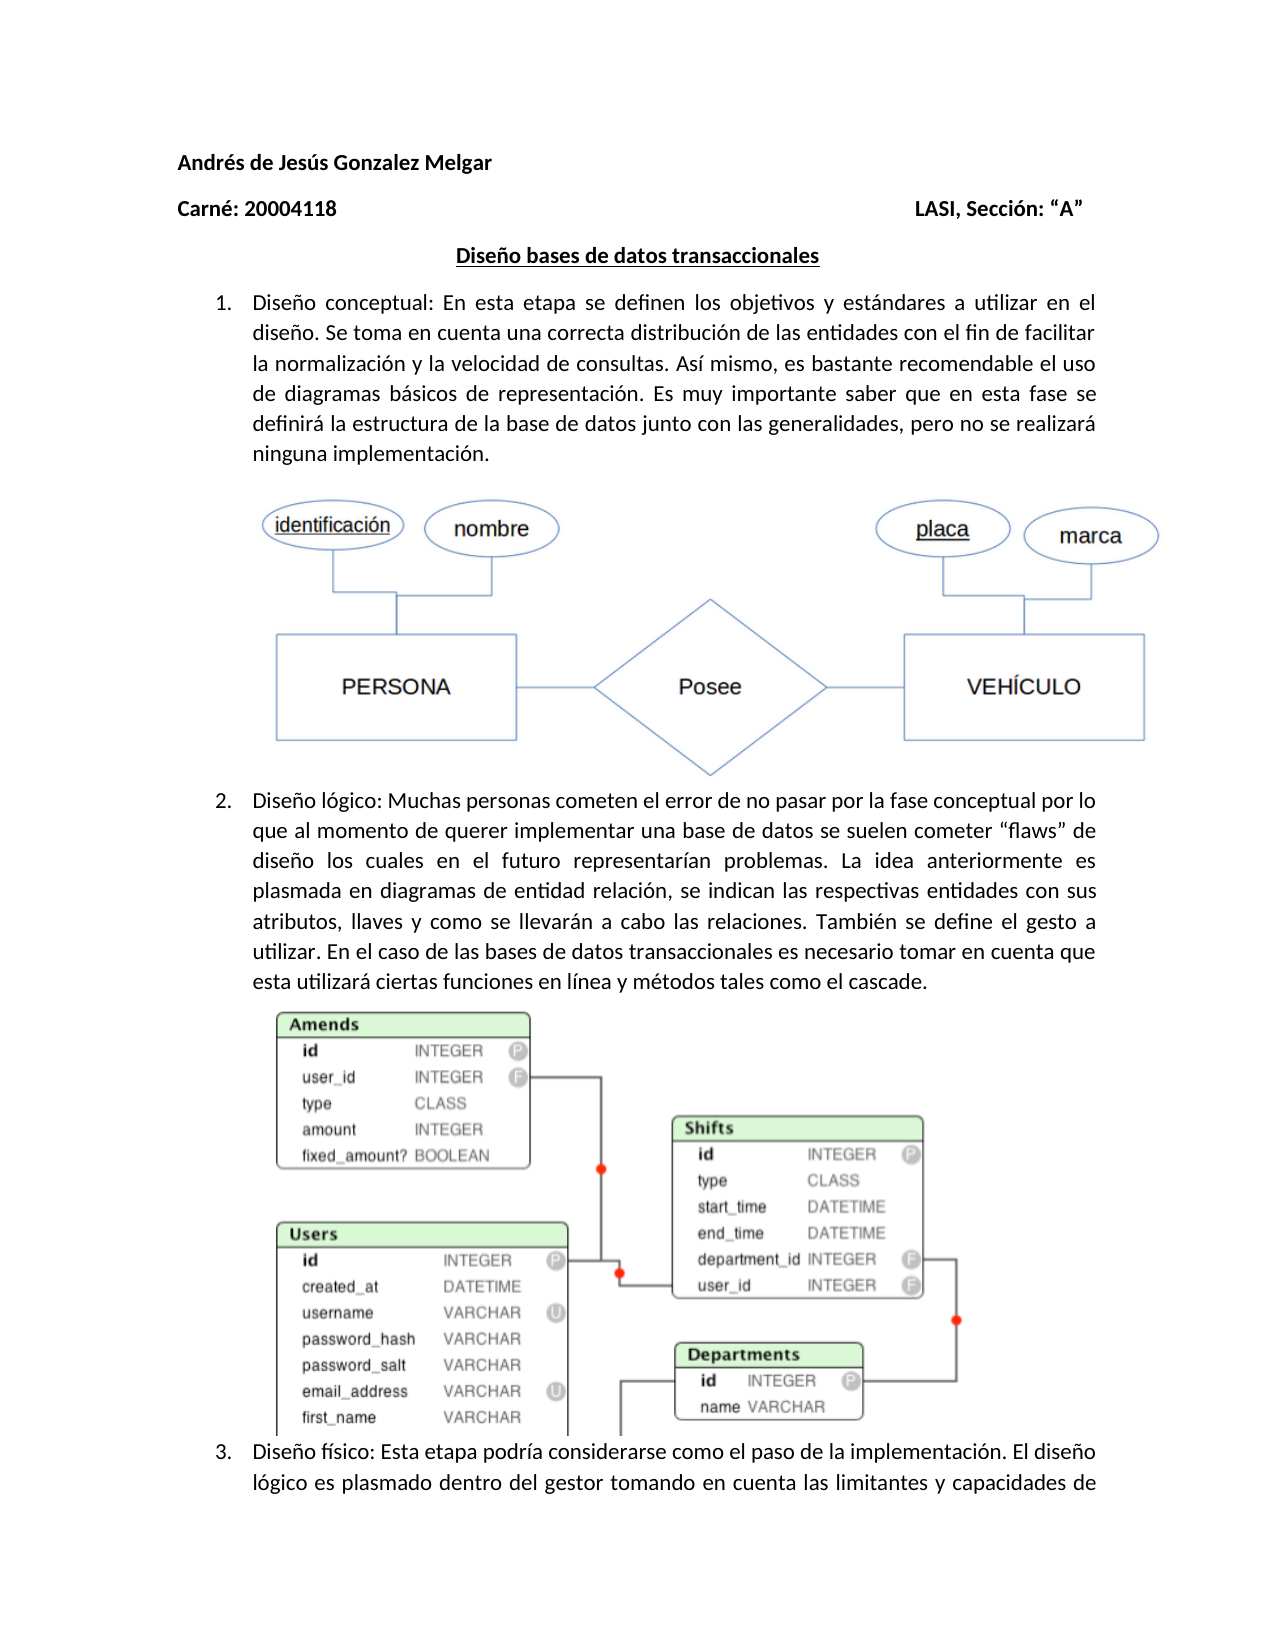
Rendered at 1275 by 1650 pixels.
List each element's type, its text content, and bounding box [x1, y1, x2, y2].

picture [252, 997, 993, 1436]
list Diseño conceptual: En esta etapa se definen los objetivos y estándares a utilizar en el diseño. Se toma en cuenta una correcta distribución de las entidades con el fin de facilitar la normalización y la velocidad de consultas. Así mismo, es bastante recomendable el uso de diagramas básicos de representación. Es muy importante saber que en esta fase se definirá la estructura de la base de datos junto con las generalidades, pero no se realizará ninguna implementación. [215, 288, 1098, 467]
list Diseño lógico: Muchas personas cometen el error de no pasar por la fase conceptual por lo que al momento de querer implementar una base de datos se suelen cometer “flaws” de diseño los cuales en el futuro representarían problemas. La idea anteriormente es plasmada en diagramas de entidad relación, se indican las respectivas entidades con sus atributos, llaves y como se llevarán a cabo las relaciones. También se define el gesto a utilizar. En el caso de las bases de datos transaccionales es necesario tomar en cuenta que esta utilizará ciertas funciones en línea y métodos tales como el cascade. [215, 786, 1098, 995]
picture [252, 469, 1173, 784]
text Andrés de Jesús Gonzalez Melgar [177, 148, 1098, 176]
text Carné: 20004118 LASI, Sección: “A” [177, 194, 1098, 222]
text Diseño bases de datos transaccionales [177, 241, 1098, 269]
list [215, 1437, 1098, 1496]
